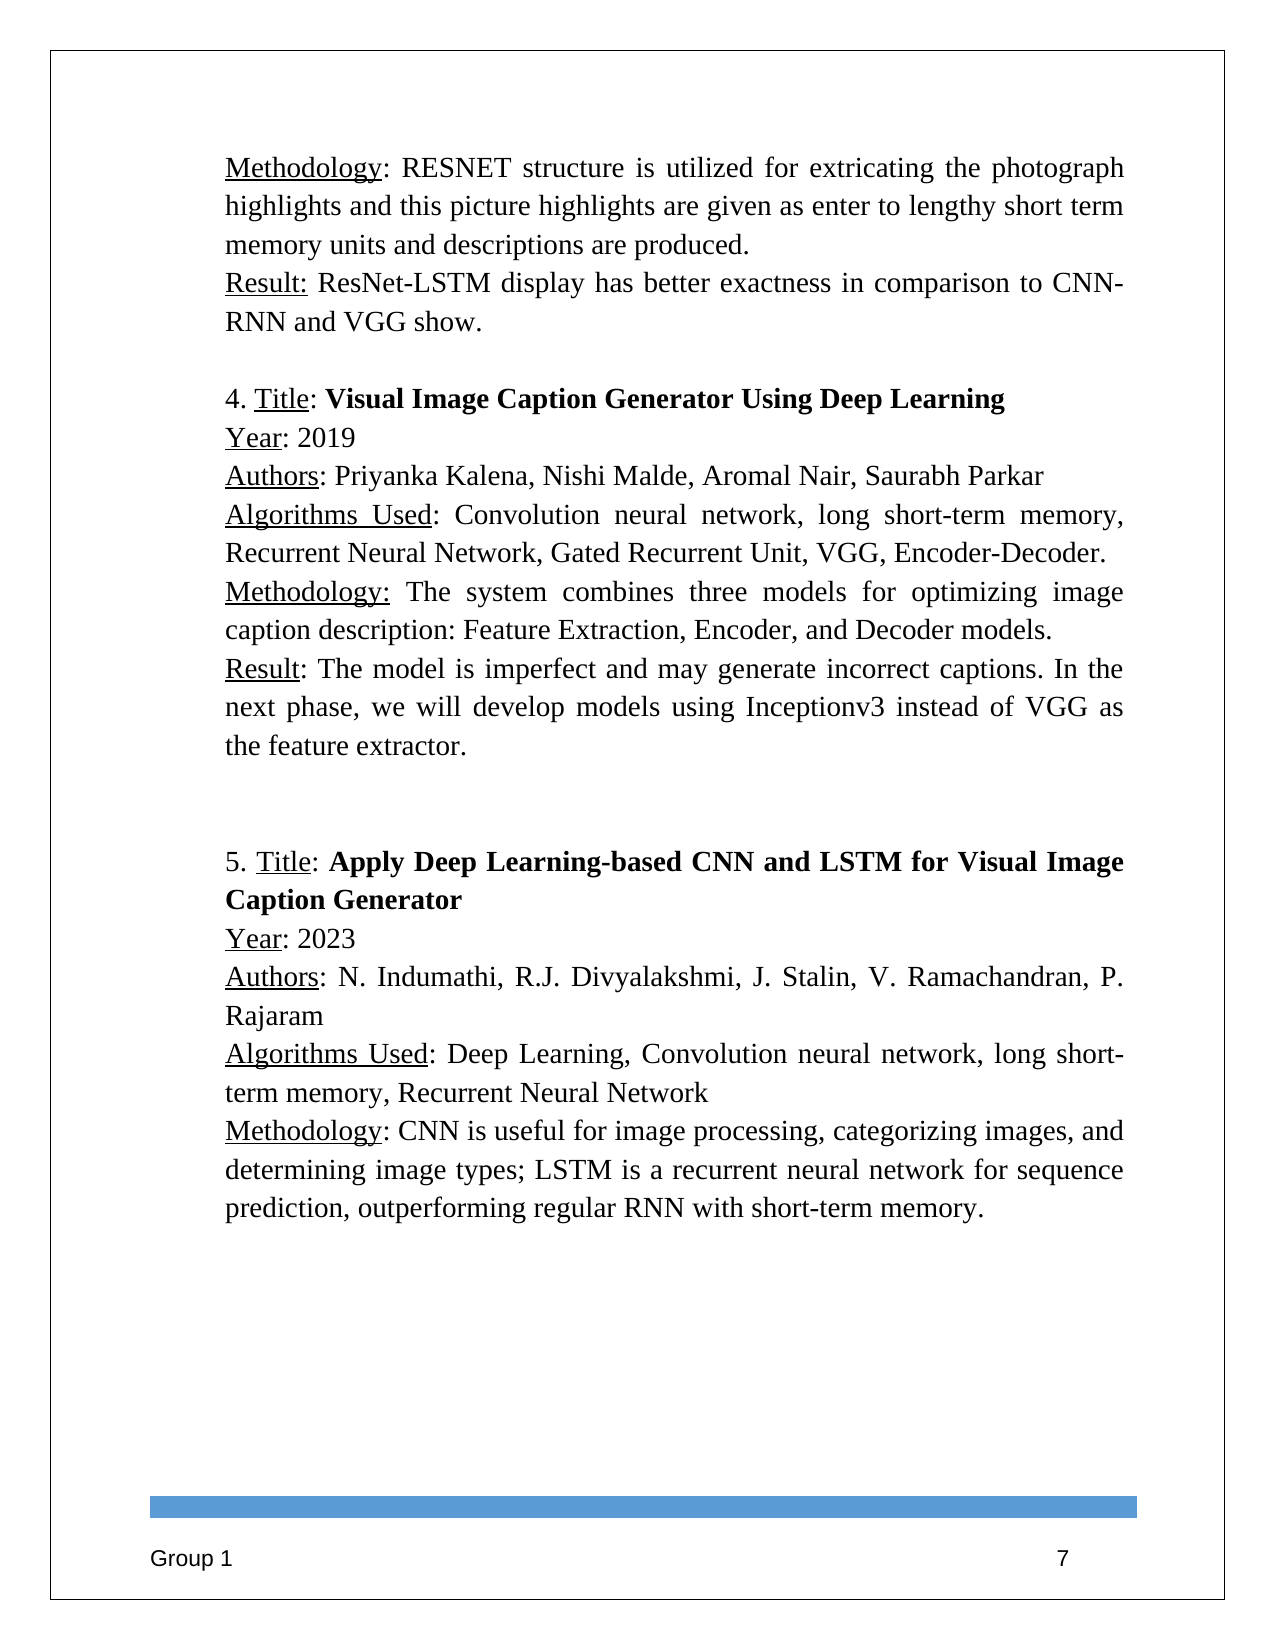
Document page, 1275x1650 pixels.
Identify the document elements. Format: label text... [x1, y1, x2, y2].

list Year: 2019 [225, 420, 1125, 453]
list 5. Title: Apply Deep Learning-based CNN and LSTM for Visual Image Caption Generator [225, 844, 1125, 916]
list Result: The model is imperfect and may generate incorrect captions. In the next phase, we will develop models using Inceptionv3 instead of VGG as the feature extractor. [225, 651, 1125, 762]
list Result: ResNet-LSTM display has better exactness in comparison to CNN-RNN and VGG show. [225, 266, 1125, 338]
list Methodology: CNN is useful for image processing, categorizing images, and determining image types; LSTM is a recurrent neural network for sequence prediction, outperforming regular RNN with short-term memory. [225, 1113, 1125, 1224]
list Algorithms Used: Convolution neural network, long short-term memory, Recurrent Neural Network, Gated Recurrent Unit, VGG, Encoder-Decoder. [225, 497, 1125, 569]
list Authors: N. Indumathi, R.J. Divyalakshmi, J. Stalin, V. Ramachandran, P. Rajaram [225, 959, 1125, 1031]
list Methodology: The system combines three models for optimizing image caption description: Feature Extraction, Encoder, and Decoder models. [225, 574, 1125, 646]
list Methodology: RESNET structure is utilized for extricating the photograph highlights and this picture highlights are given as enter to lengthy short term memory units and descriptions are produced. [225, 150, 1125, 261]
list Year: 2023 [225, 921, 1125, 954]
list 4. Title: Visual Image Caption Generator Using Deep Learning [225, 381, 1125, 415]
list Authors: Priyanka Kalena, Nishi Malde, Aromal Nair, Saurabh Parkar [225, 458, 1125, 492]
list Algorithms Used: Deep Learning, Convolution neural network, long short-term memory, Recurrent Neural Network [225, 1036, 1125, 1108]
